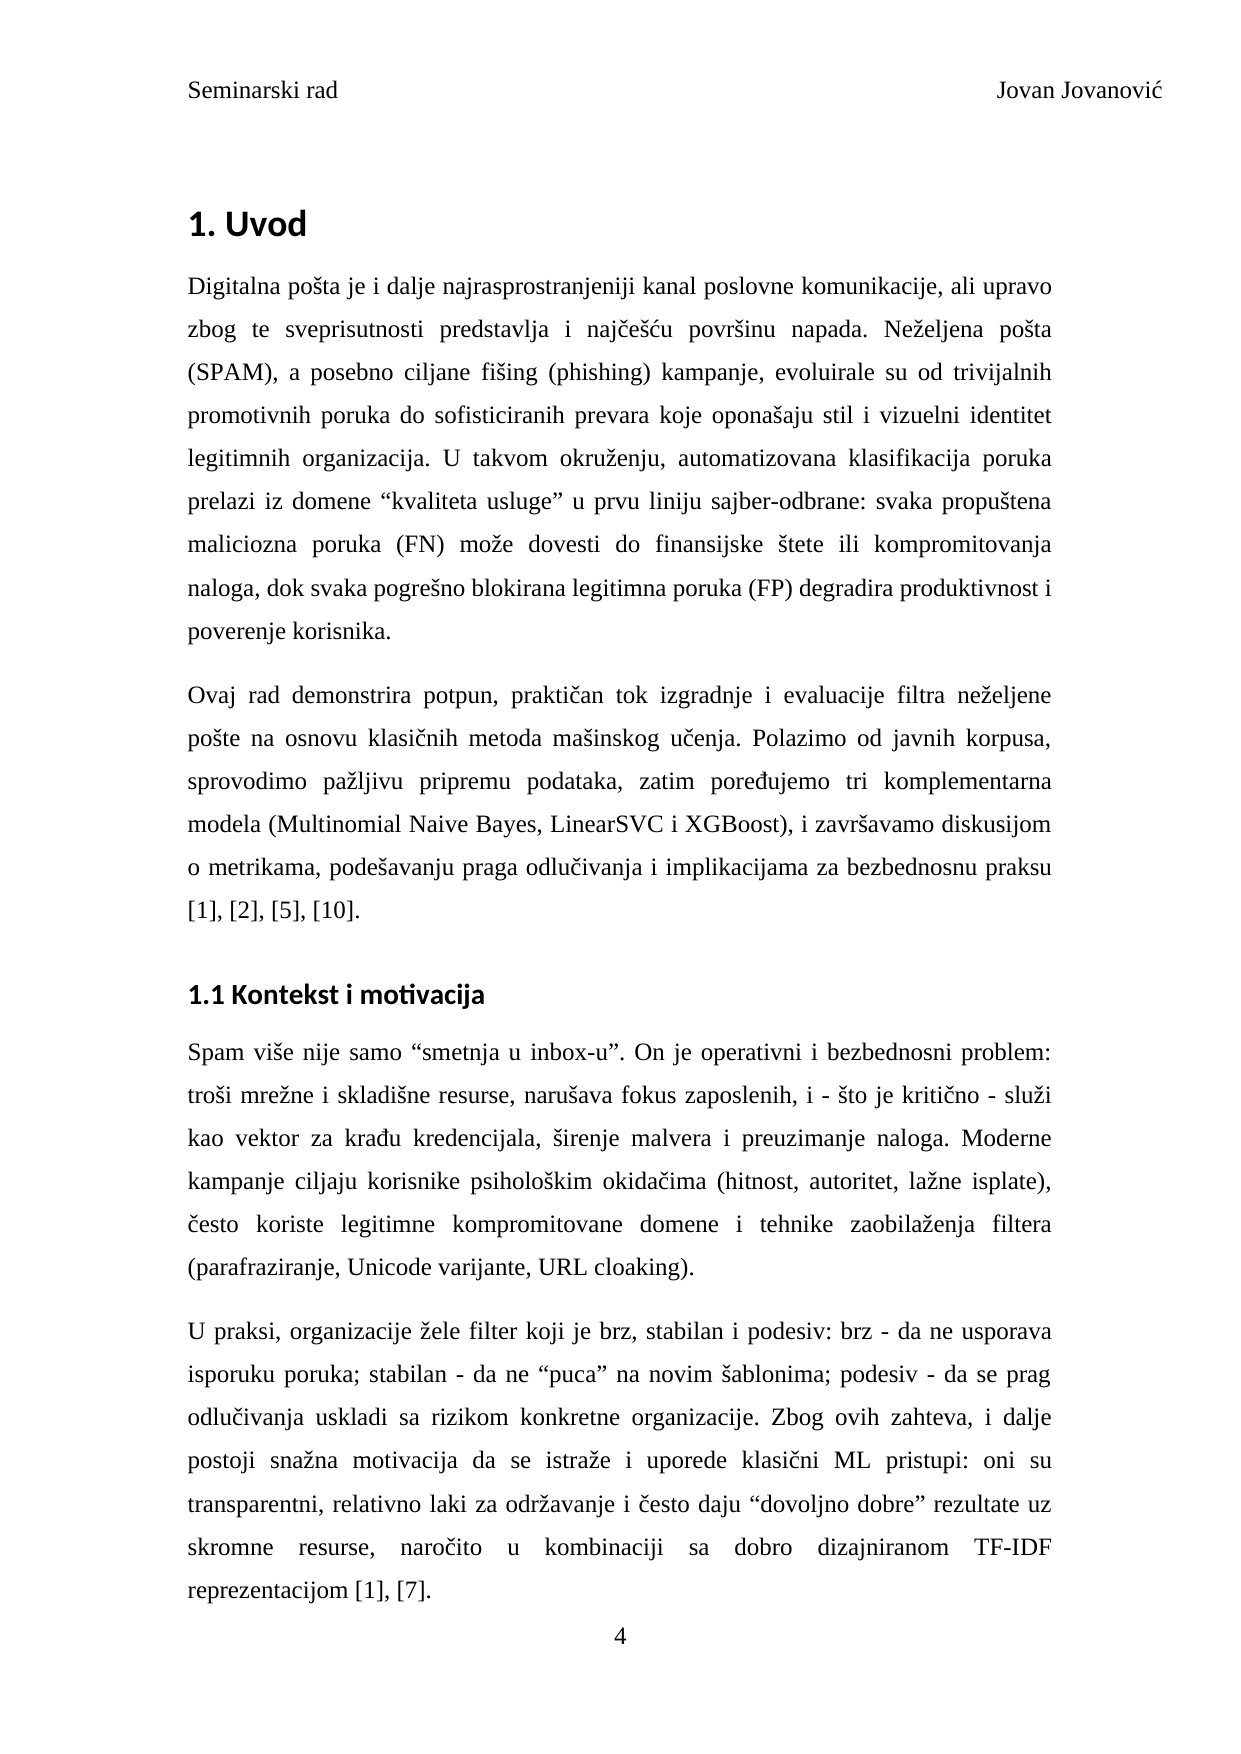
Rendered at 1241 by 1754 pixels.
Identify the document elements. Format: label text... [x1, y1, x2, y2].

text Ovaj rad demonstrira potpun, praktičan tok izgradnje i evaluacije filtra neželjene pošte na osnovu klasičnih metoda mašinskog učenja. Polazimo od javnih korpusa, sprovodimo pažljivu pripremu podataka, zatim poređujemo tri komplementarna modela (Multinomial Naive Bayes, LinearSVC i XGBoost), i završavamo diskusijom o metrikama, podešavanju praga odlučivanja i implikacijama za bezbednosnu praksu [1], [2], [5], [10]. [187, 680, 1053, 924]
text Spam više nije samo “smetnja u inbox-u”. On je operativni i bezbednosni problem: troši mrežne i skladišne resurse, narušava fokus zaposlenih, i - što je kritično - služi kao vektor za krađu kredencijala, širenje malvera i preuzimanje naloga. Moderne kampanje ciljaju korisnike psihološkim okidačima (hitnost, autoritet, lažne isplate), često koriste legitimne kompromitovane domene i tehnike zaobilaženja filtera (parafraziranje, Unicode varijante, URL cloaking). [187, 1037, 1053, 1281]
subtitle 1.1 Kontekst i motivacija [187, 976, 1053, 1012]
text U praksi, organizacije žele filter koji je brz, stabilan i podesiv: brz - da ne usporava isporuku poruka; stabilan - da ne “puca” na novim šablonima; podesiv - da se prag odlučivanja uskladi sa rizikom konkretne organizacije. Zbog ovih zahteva, i dalje postoji snažna motivacija da se istraže i uporede klasični ML pristupi: oni su transparentni, relativno laki za održavanje i često daju “dovoljno dobre” rezultate uz skromne resurse, naročito u kombinaciji sa dobro dizajniranom TF-IDF reprezentacijom [1], [7]. [187, 1316, 1053, 1604]
text Digitalna pošta je i dalje najrasprostranjeniji kanal poslovne komunikacije, ali upravo zbog te sveprisutnosti predstavlja i najčešću površinu napada. Neželjena pošta (SPAM), a posebno ciljane fišing (phishing) kampanje, evoluirale su od trivijalnih promotivnih poruka do sofisticiranih prevara koje oponašaju stil i vizuelni identitet legitimnih organizacija. U takvom okruženju, automatizovana klasifikacija poruka prelazi iz domene “kvaliteta usluge” u prvu liniju sajber-odbrane: svaka propuštena maliciozna poruka (FN) može dovesti do finansijske štete ili kompromitovanja naloga, dok svaka pogrešno blokirana legitimna poruka (FP) degradira produktivnost i poverenje korisnika. [187, 271, 1053, 644]
subtitle 1. Uvod [187, 200, 1053, 246]
